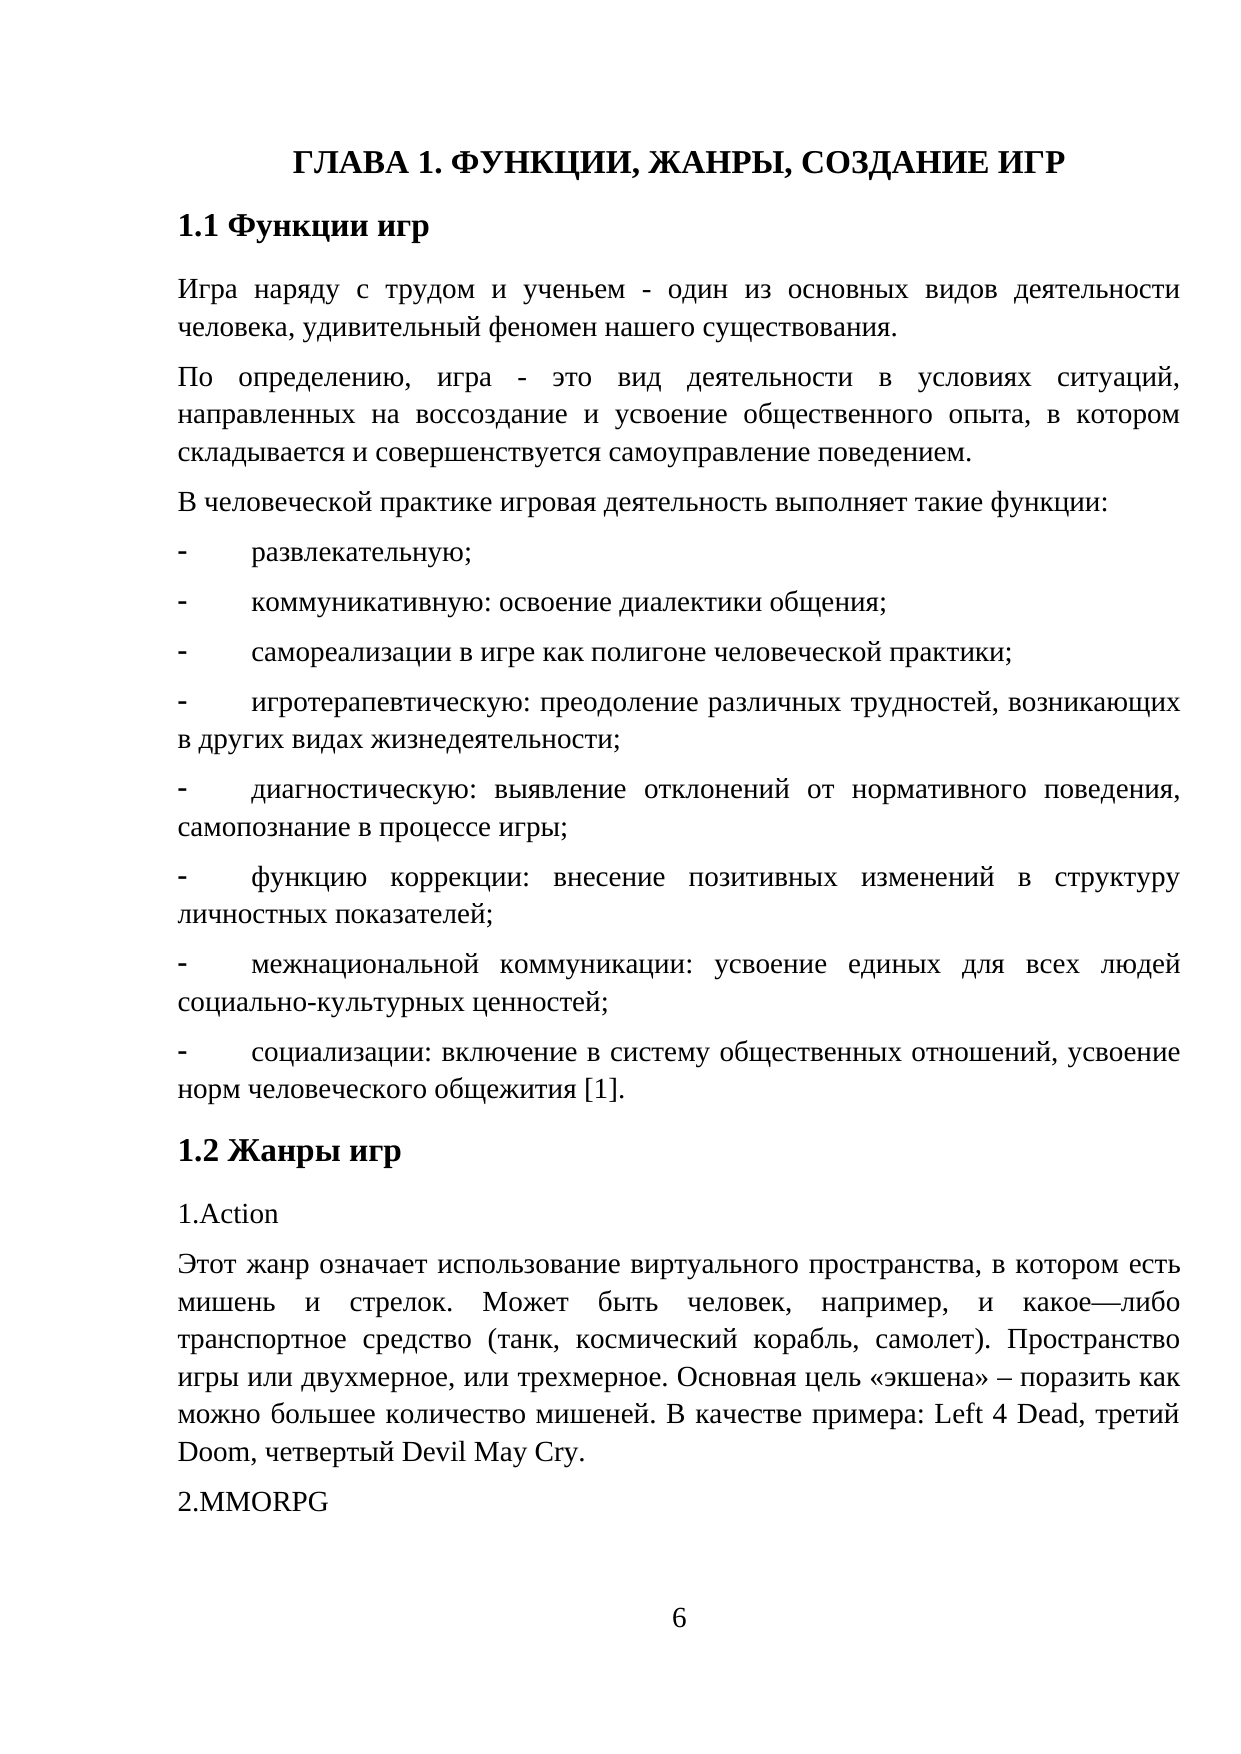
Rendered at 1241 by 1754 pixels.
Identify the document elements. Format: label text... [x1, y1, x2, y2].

text  самореализации в игре как полигоне человеческой практики; [177, 631, 1181, 669]
text 1.Action [177, 1194, 1181, 1231]
text  межнациональной коммуникации: усвоение единых для всех людей социально-культурных ценностей; [177, 944, 1181, 1019]
subtitle 1.1 Функции игр [177, 206, 1181, 244]
subtitle ГЛАВА 1. ФУНКЦИИ, ЖАНРЫ, СОЗДАНИЕ ИГР [177, 143, 1181, 181]
subtitle 1.2 Жанры игр [177, 1131, 1181, 1169]
text  игротерапевтическую: преодоление различных трудностей, возникающих в других видах жизнедеятельности; [177, 681, 1181, 756]
text В человеческой практике игровая деятельность выполняет такие функции: [177, 481, 1181, 519]
text  функцию коррекции: внесение позитивных изменений в структуру личностных показателей; [177, 856, 1181, 931]
text  социализации: включение в систему общественных отношений, усвоение норм человеческого общежития [1]. [177, 1031, 1181, 1106]
text  коммуникативную: освоение диалектики общения; [177, 581, 1181, 619]
text По определению, игра - это вид деятельности в условиях ситуаций, направленных на воссоздание и усвоение общественного опыта, в котором складывается и совершенствуется самоуправление поведением. [177, 356, 1181, 469]
text 2.MMORPG [177, 1481, 1181, 1519]
text Игра наряду с трудом и ученьем - один из основных видов деятельности человека, удивительный феномен нашего существования. [177, 269, 1181, 344]
text  развлекательную; [177, 531, 1181, 569]
text  диагностическую: выявление отклонений от нормативного поведения, самопознание в процессе игры; [177, 769, 1181, 844]
text Этот жанр означает использование виртуального пространства, в котором есть мишень и стрелок. Может быть человек, например, и какое—либо транспортное средство (танк, космический корабль, самолет). Пространство игры или двухмерное, или трехмерное. Основная цель «экшена» – поразить как можно большее количество мишеней. В качестве примера: Left 4 Dead, третий Doom, четвертый Devil May Cry. [177, 1244, 1181, 1469]
